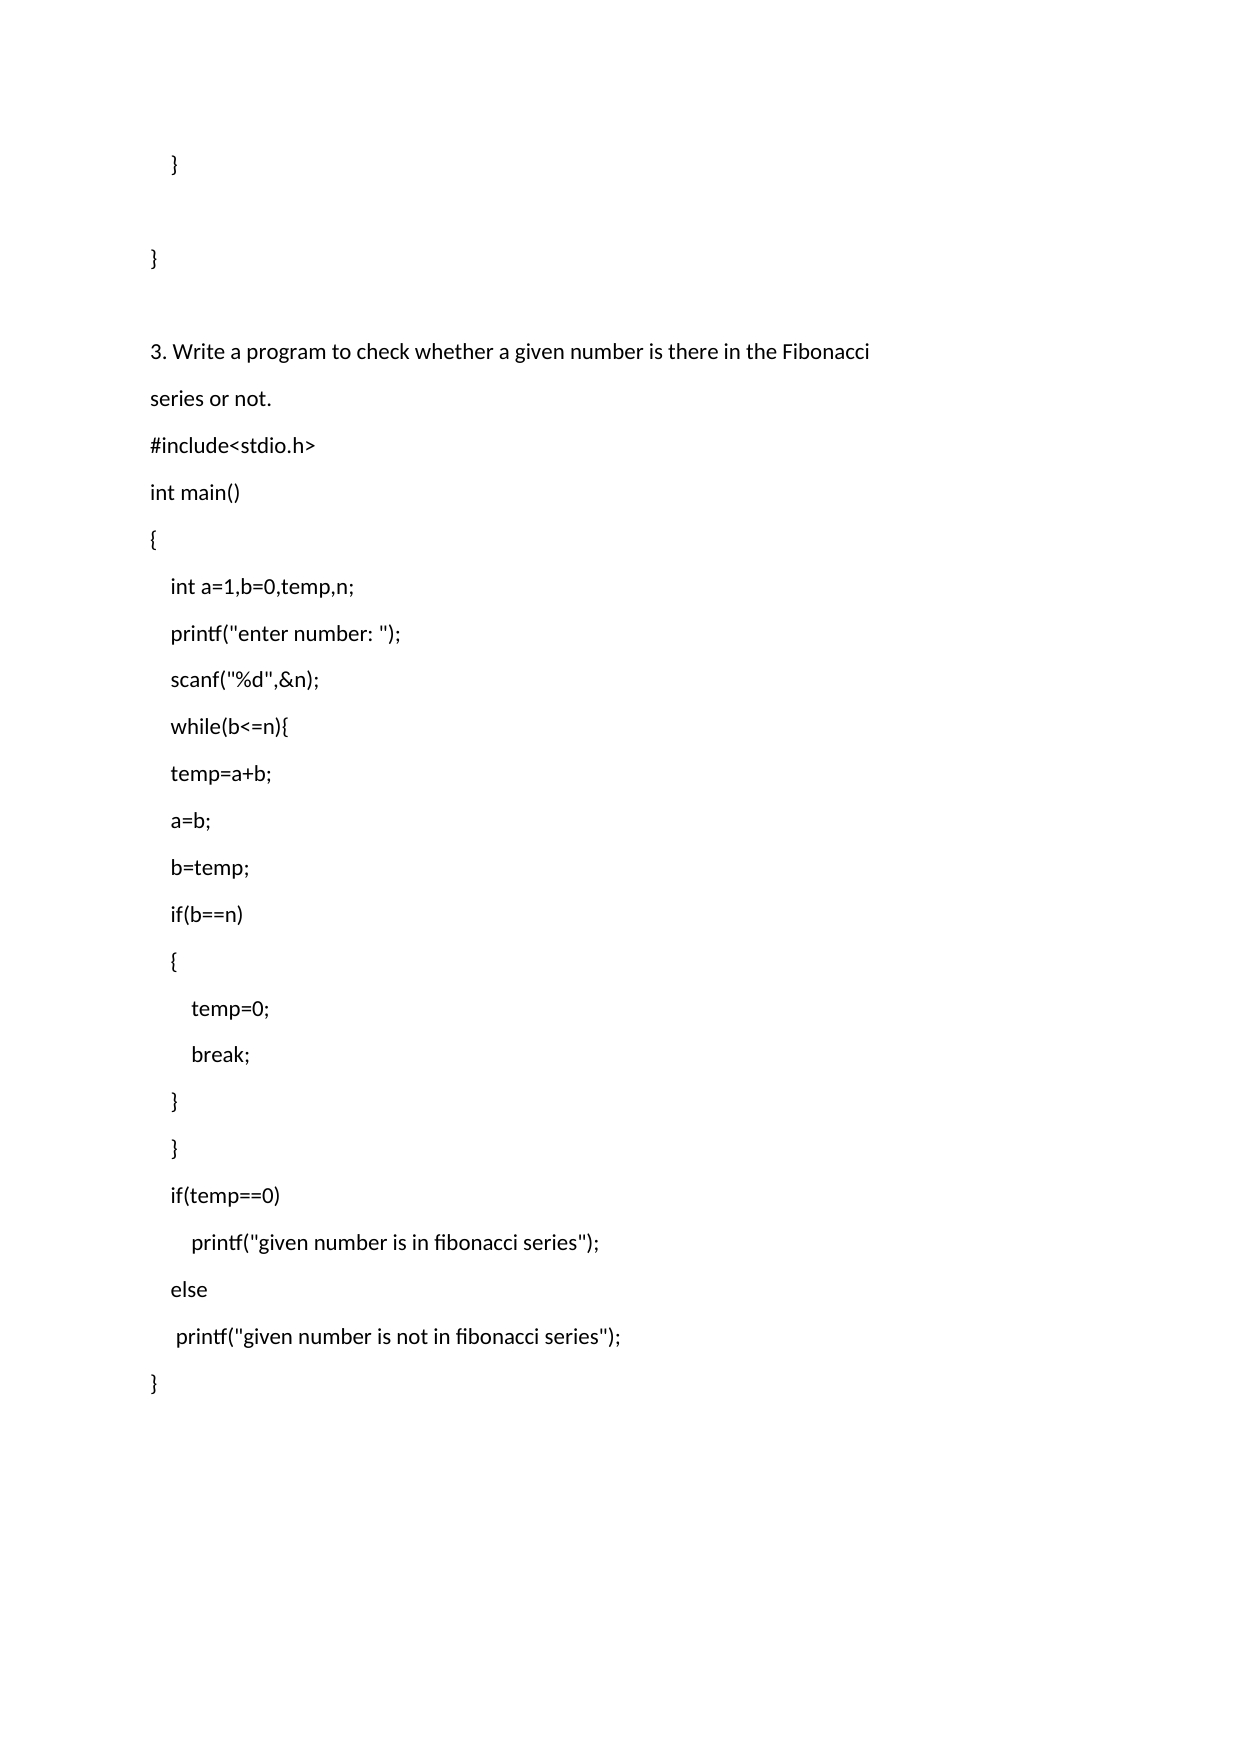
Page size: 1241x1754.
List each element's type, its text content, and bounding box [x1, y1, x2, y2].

text printf("given number is in fibonacci series"); [150, 1228, 1090, 1256]
text printf("enter number: "); [150, 619, 1090, 647]
text if(b==n) [150, 900, 1090, 928]
text } [150, 1134, 1090, 1162]
text b=temp; [150, 853, 1090, 881]
text #include<stdio.h> [150, 431, 1090, 459]
text int a=1,b=0,temp,n; [150, 572, 1090, 600]
text { [150, 947, 1090, 975]
text 3. Write a program to check whether a given number is there in the Fibonacci [150, 337, 1090, 366]
text } [150, 1087, 1090, 1116]
text } [150, 150, 1090, 178]
text { [150, 525, 1090, 553]
text else [150, 1275, 1090, 1303]
text series or not. [150, 384, 1090, 412]
text while(b<=n){ [150, 712, 1090, 741]
text printf("given number is not in fibonacci series"); [150, 1322, 1090, 1350]
text a=b; [150, 806, 1090, 834]
text } [150, 244, 1090, 272]
text temp=0; [150, 994, 1090, 1022]
text int main() [150, 478, 1090, 506]
text } [150, 1369, 1090, 1397]
text break; [150, 1041, 1090, 1069]
text if(temp==0) [150, 1181, 1090, 1209]
text scanf("%d",&n); [150, 666, 1090, 694]
text temp=a+b; [150, 759, 1090, 787]
